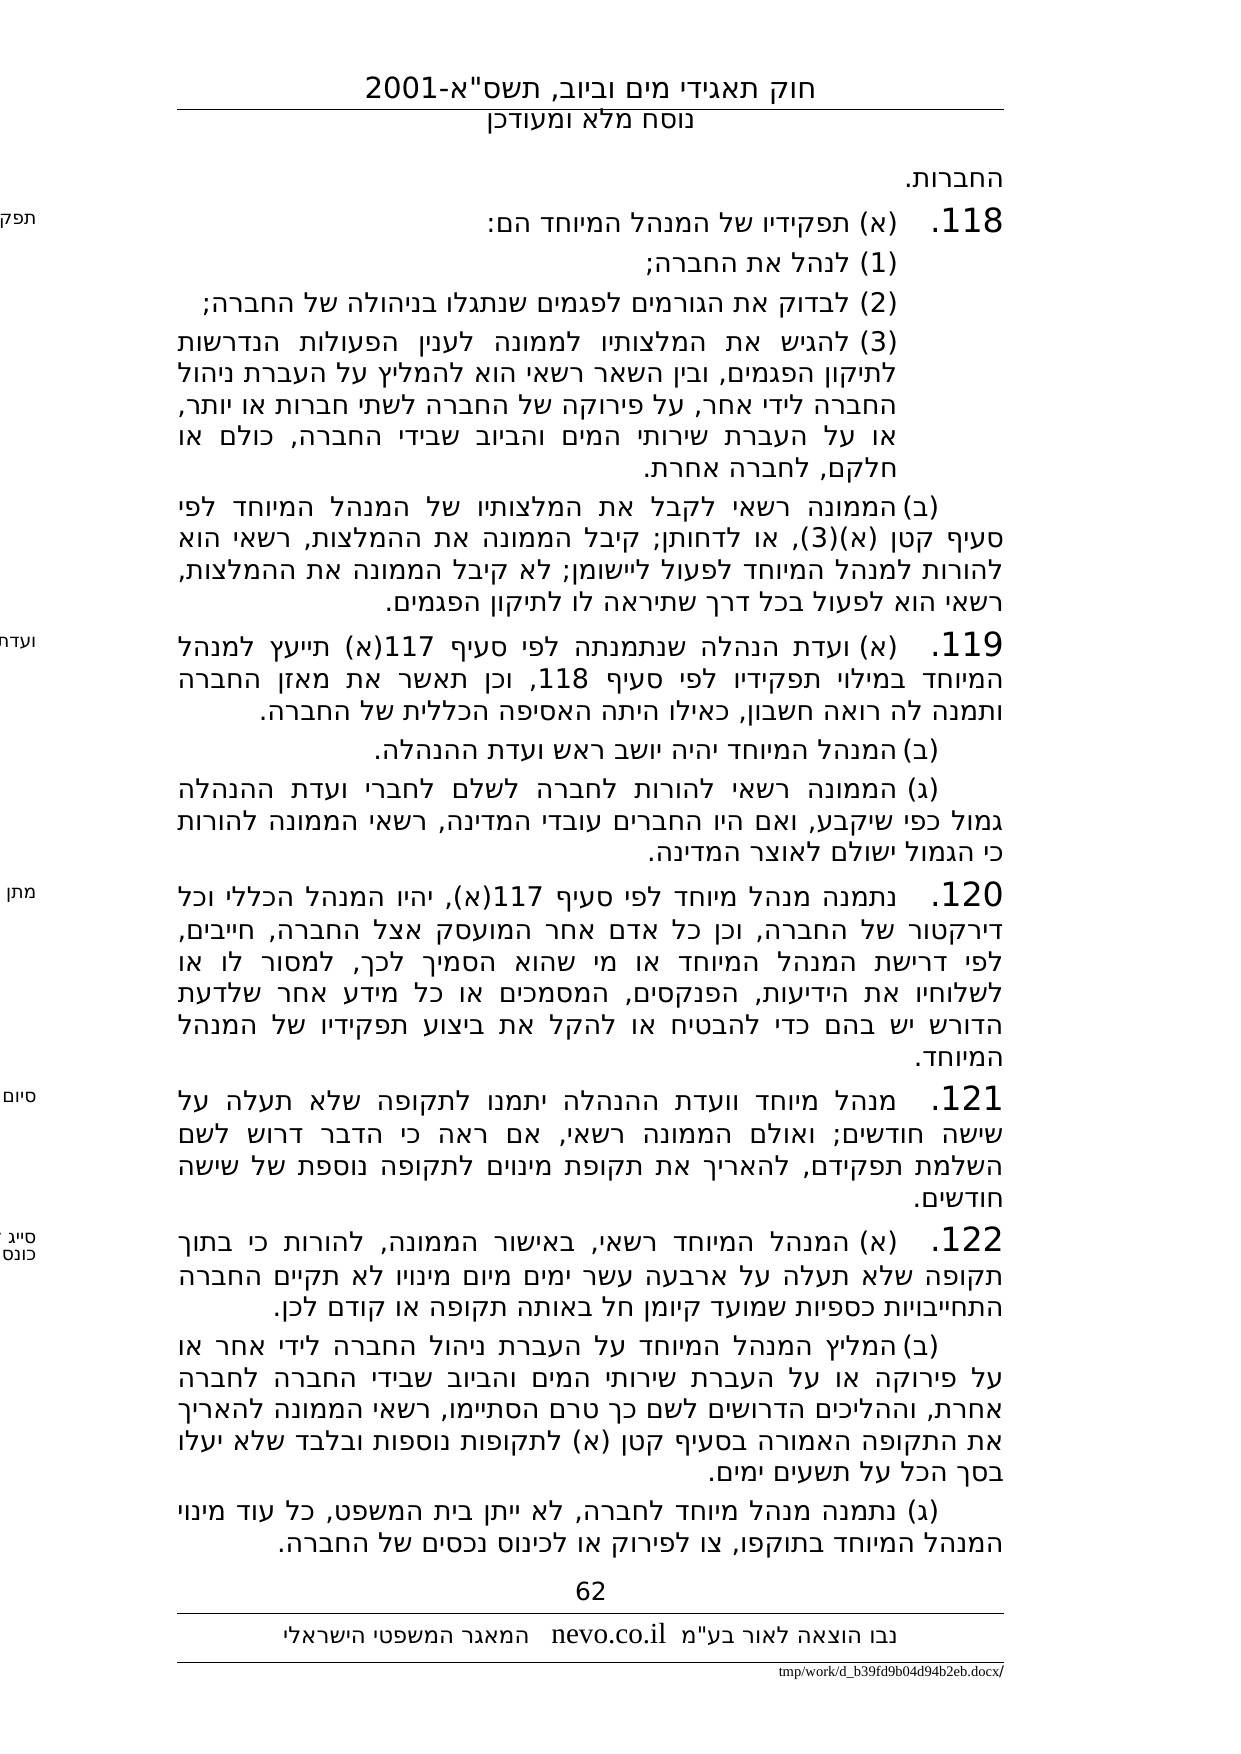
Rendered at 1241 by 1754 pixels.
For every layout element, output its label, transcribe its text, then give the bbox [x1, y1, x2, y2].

text (ב) המנהל המיוחד יהיה יושב ראש ועדת ההנהלה. [177, 734, 1004, 766]
text 121. מנהל מיוחד וועדת ההנהלה יתמנו לתקופה שלא תעלה על שישה חודשים; ואולם הממונה רשאי, אם ראה כי הדבר דרוש לשם השלמת תפקידם, להאריך את תקופת מינוים לתקופה נוספת של שישה חודשים. [177, 1080, 1004, 1213]
text (3) להגיש את המלצותיו לממונה לענין הפעולות הנדרשות לתיקון הפגמים, ובין השאר רשאי הוא להמליץ על העברת ניהול החברה לידי אחר, על פירוקה של החברה לשתי חברות או יותר, או על העברת שירותי המים והביוב שבידי החברה, כולם או חלקם, לחברה אחרת. [177, 326, 898, 484]
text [177, 162, 1004, 194]
text 118. (א) תפקידיו של המנהל המיוחד הם: [177, 201, 1004, 240]
text (ב) המליץ המנהל המיוחד על העברת ניהול החברה לידי אחר או על פירוקה או על העברת שירותי המים והביוב שבידי החברה לחברה אחרת, וההליכים הדרושים לשם כך טרם הסתיימו, רשאי הממונה להאריך את התקופה האמורה בסעיף קטן (א) לתקופות נוספות ובלבד שלא יעלו בסך הכל על תשעים ימים. [177, 1330, 1004, 1488]
text (ב) הממונה רשאי לקבל את המלצותיו של המנהל המיוחד לפי סעיף קטן (א)(3), או לדחותן; קיבל הממונה את ההמלצות, רשאי הוא להורות למנהל המיוחד לפעול ליישומן; לא קיבל הממונה את ההמלצות, רשאי הוא לפעול בכל דרך שתיראה לו לתיקון הפגמים. [177, 491, 1004, 617]
text 119. (א) ועדת הנהלה שנתמנתה לפי סעיף 117(א) תייעץ למנהל המיוחד במילוי תפקידיו לפי סעיף 118, וכן תאשר את מאזן החברה ותמנה לה רואה חשבון, כאילו היתה האסיפה הכללית של החברה. [177, 625, 1004, 727]
text (1) לנהל את החברה; [177, 248, 898, 279]
text (2) לבדוק את הגורמים לפגמים שנתגלו בניהולה של החברה; [177, 287, 898, 318]
text 122. (א) המנהל המיוחד רשאי, באישור הממונה, להורות כי בתוך תקופה שלא תעלה על ארבעה עשר ימים מיום מינויו לא תקיים החברה התחייבויות כספיות שמועד קיומן חל באותה תקופה או קודם לכן. [177, 1221, 1004, 1323]
text (ג) נתמנה מנהל מיוחד לחברה, לא ייתן בית המשפט, כל עוד מינוי המנהל המיוחד בתוקפו, צו לפירוק או לכינוס נכסים של החברה. [177, 1496, 1004, 1559]
text 120. נתמנה מנהל מיוחד לפי סעיף 117(א), יהיו המנהל הכללי וכל דירקטור של החברה, וכן כל אדם אחר המועסק אצל החברה, חייבים, לפי דרישת המנהל המיוחד או מי שהוא הסמיך לכך, למסור לו או לשלוחיו את הידיעות, הפנקסים, המסמכים או כל מידע אחר שלדעת הדורש יש בהם כדי להבטיח או להקל את ביצוע תפקידיו של המנהל המיוחד. [177, 876, 1004, 1072]
text (ג) הממונה רשאי להורות לחברה לשלם לחברי ועדת ההנהלה גמול כפי שיקבע, ואם היו החברים עובדי המדינה, רשאי הממונה להורות כי הגמול ישולם לאוצר המדינה. [177, 773, 1004, 868]
